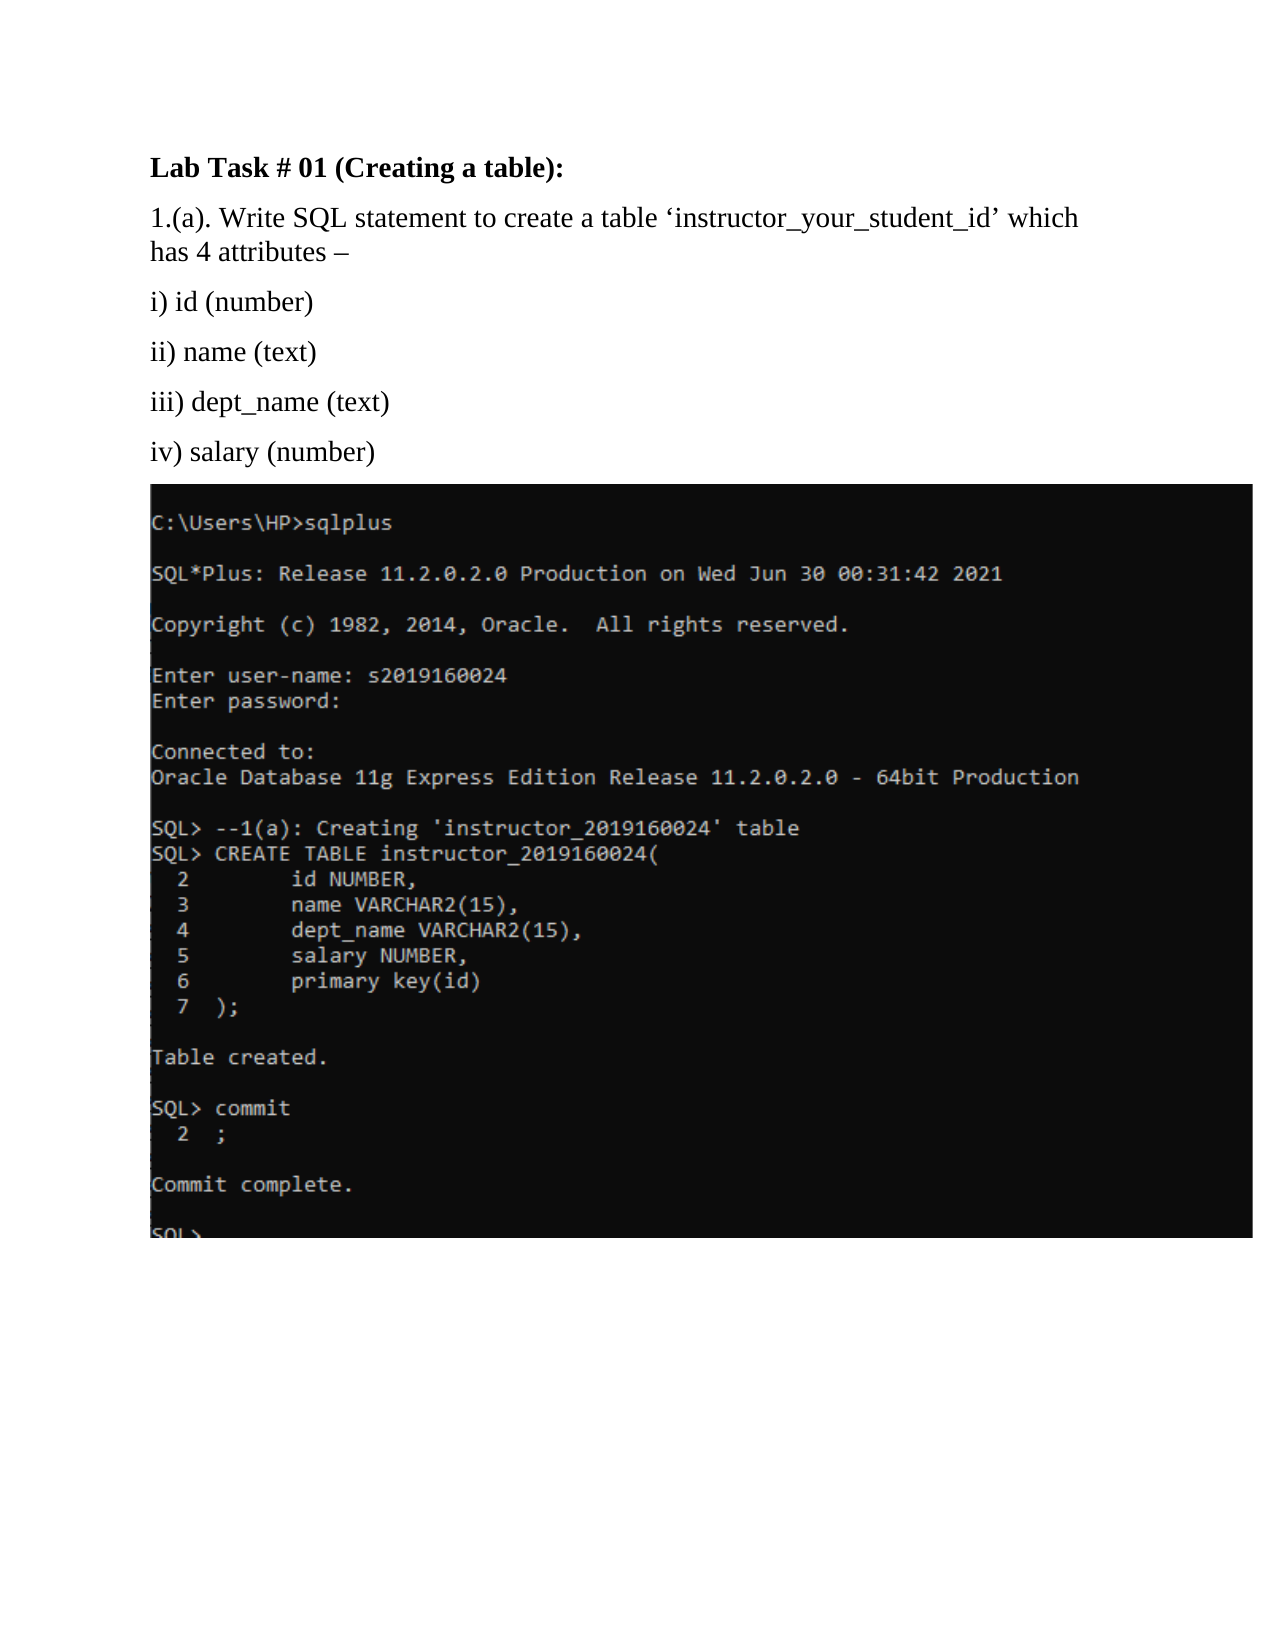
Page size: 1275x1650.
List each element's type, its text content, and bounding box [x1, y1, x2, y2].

text 1.(a). Write SQL statement to create a table ‘instructor_your_student_id’ which has 4 attributes – [150, 200, 1125, 267]
text iii) dept_name (text) [150, 384, 1125, 418]
text Lab Task # 01 (Creating a table): [150, 150, 1125, 183]
text i) id (number) [150, 284, 1125, 317]
picture [150, 484, 1253, 1238]
text iv) salary (number) [150, 434, 1125, 468]
text ii) name (text) [150, 334, 1125, 368]
